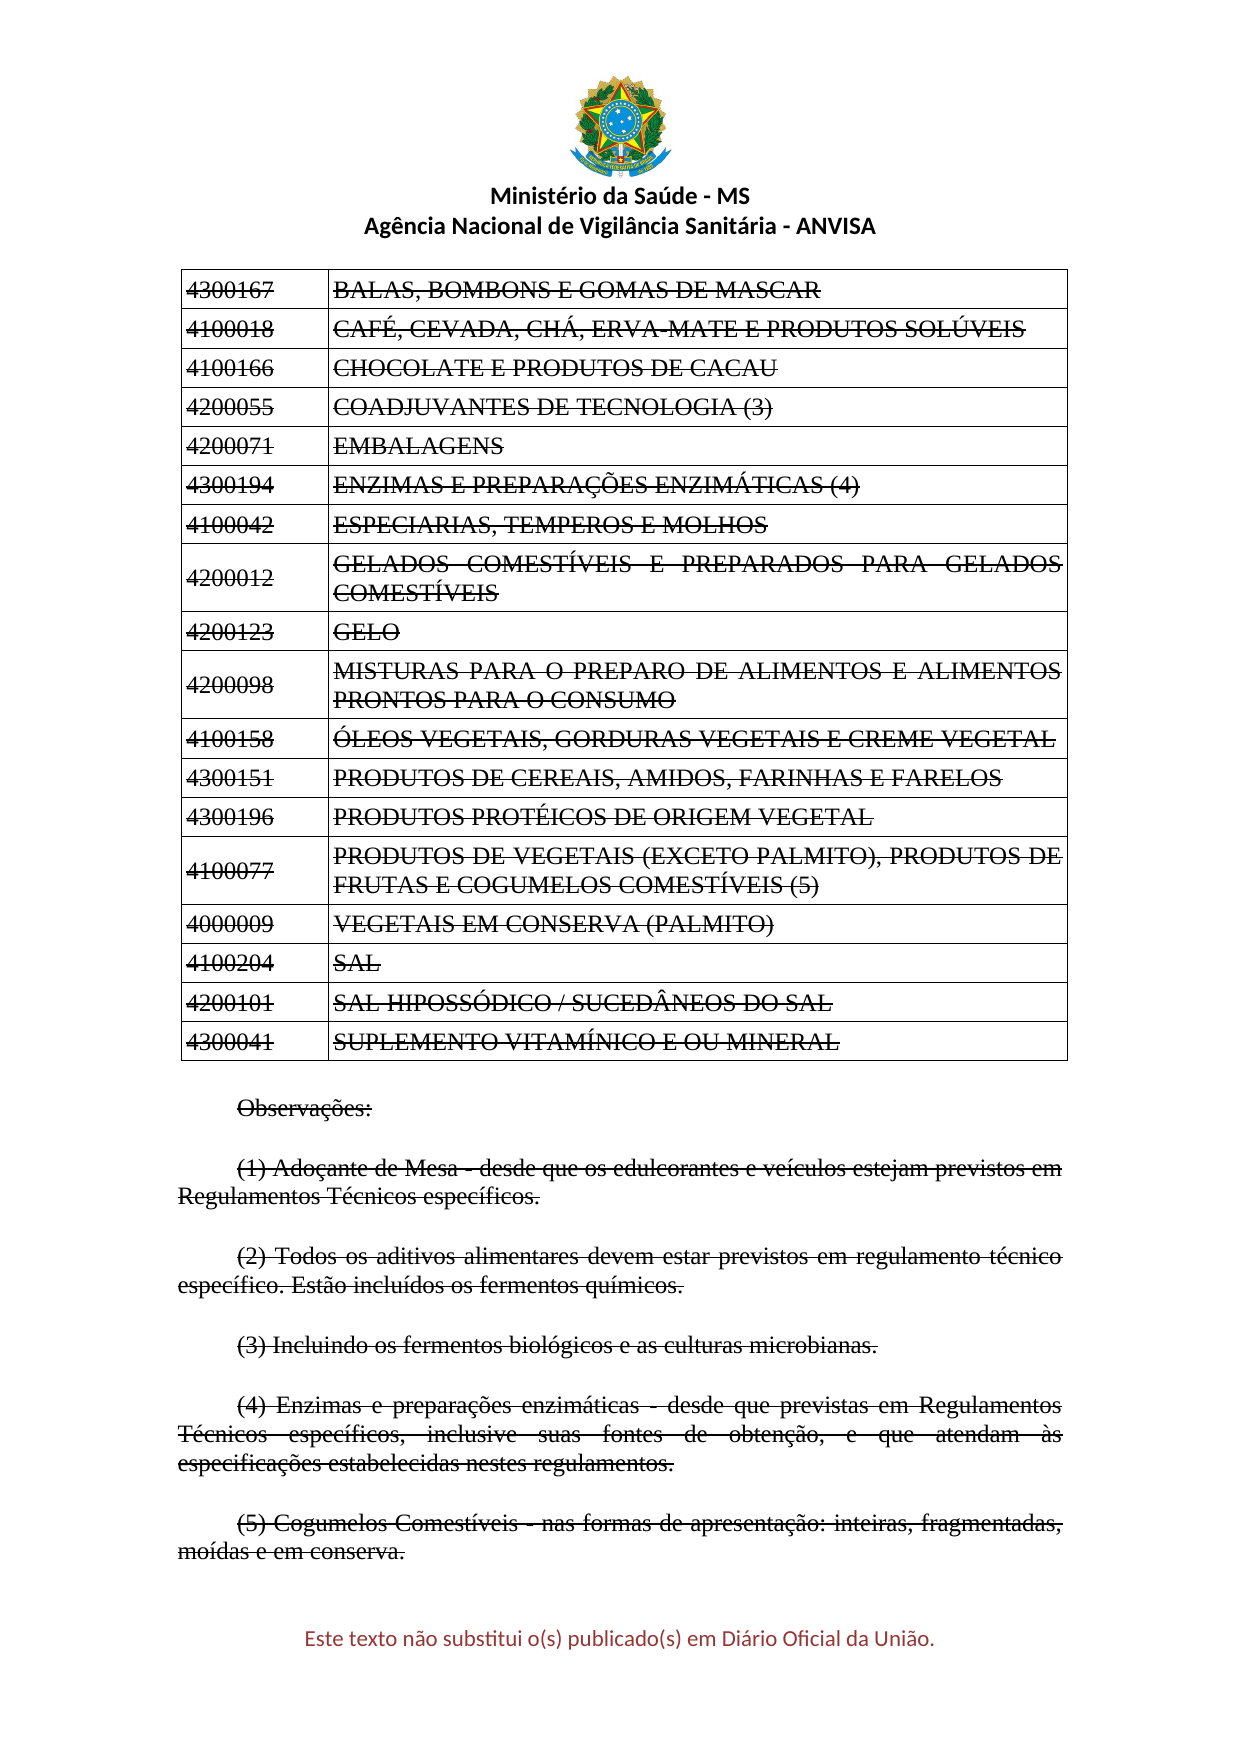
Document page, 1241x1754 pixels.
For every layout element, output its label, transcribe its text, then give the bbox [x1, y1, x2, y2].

table_cell PRODUTOS DE CEREAIS, AMIDOS, FARINHAS E FARELOS [329, 759, 1067, 797]
text (5) Cogumelos Comestíveis - nas formas de apresentação: inteiras, fragmentadas, moídas e em conserva. [177, 1508, 1063, 1565]
table_cell 4000009 [182, 905, 328, 943]
table_cell 4200123 [182, 612, 328, 650]
table_cell 4200098 [182, 651, 328, 718]
table_cell 4100158 [182, 719, 328, 757]
table_cell CHOCOLATE E PRODUTOS DE CACAU [329, 349, 1067, 387]
table_cell 4300167 [182, 270, 328, 308]
table_cell 4100018 [182, 309, 328, 347]
table_cell PRODUTOS PROTÉICOS DE ORIGEM VEGETAL [329, 798, 1067, 836]
table_cell CAFÉ, CEVADA, CHÁ, ERVA-MATE E PRODUTOS SOLÚVEIS [329, 309, 1067, 347]
picture [566, 73, 674, 180]
table_cell VEGETAIS EM CONSERVA (PALMITO) [329, 905, 1067, 943]
table_cell ESPECIARIAS, TEMPEROS E MOLHOS [329, 505, 1067, 543]
table_cell 4200101 [182, 983, 328, 1021]
table_cell MISTURAS PARA O PREPARO DE ALIMENTOS E ALIMENTOS PRONTOS PARA O CONSUMO [329, 651, 1067, 718]
table_cell ENZIMAS E PREPARAÇÕES ENZIMÁTICAS (4) [329, 466, 1067, 504]
table_cell ÓLEOS VEGETAIS, GORDURAS VEGETAIS E CREME VEGETAL [329, 719, 1067, 757]
table_cell EMBALAGENS [329, 427, 1067, 465]
text (1) Adoçante de Mesa - desde que os edulcorantes e veículos estejam previstos em Regulamentos Técnicos específicos. [177, 1153, 1063, 1210]
table_cell 4200071 [182, 427, 328, 465]
table_cell SAL [329, 944, 1067, 982]
table_cell GELADOS COMESTÍVEIS E PREPARADOS PARA GELADOS COMESTÍVEIS [329, 544, 1067, 611]
table_cell 4300151 [182, 759, 328, 797]
table_cell 4200012 [182, 544, 328, 611]
text (4) Enzimas e preparações enzimáticas - desde que previstas em Regulamentos Técnicos específicos, inclusive suas fontes de obtenção, e que atendam às especificações estabelecidas nestes regulamentos. [177, 1390, 1063, 1434]
table_cell COADJUVANTES DE TECNOLOGIA (3) [329, 388, 1067, 426]
table_cell SUPLEMENTO VITAMÍNICO E OU MINERAL [329, 1022, 1067, 1060]
text (2) Todos os aditivos alimentares devem estar previstos em regulamento técnico específico. Estão incluídos os fermentos químicos. [177, 1241, 1063, 1299]
table_cell 4200055 [182, 388, 328, 426]
table_cell PRODUTOS DE VEGETAIS (EXCETO PALMITO), PRODUTOS DE FRUTAS E COGUMELOS COMESTÍVEIS (5) [329, 837, 1067, 904]
table_cell 4300196 [182, 798, 328, 836]
text Observações: [177, 1093, 1063, 1121]
table_cell 4100166 [182, 349, 328, 387]
table_cell GELO [329, 612, 1067, 650]
table_cell 4100204 [182, 944, 328, 982]
table_cell BALAS, BOMBONS E GOMAS DE MASCAR [329, 270, 1067, 308]
text (3) Incluindo os fermentos biológicos e as culturas microbianas. [177, 1330, 1063, 1359]
table_cell 4300194 [182, 466, 328, 504]
text (4) Enzimas e preparações enzimáticas - desde que previstas em Regulamentos Técnicos específicos, inclusive suas fontes de obtenção, e que atendam às especificações estabelecidas nestes regulamentos. [177, 1435, 1063, 1476]
table_cell 4100077 [182, 837, 328, 904]
table_cell 4300041 [182, 1022, 328, 1060]
table_cell SAL HIPOSSÓDICO / SUCEDÂNEOS DO SAL [329, 983, 1067, 1021]
table_cell 4100042 [182, 505, 328, 543]
